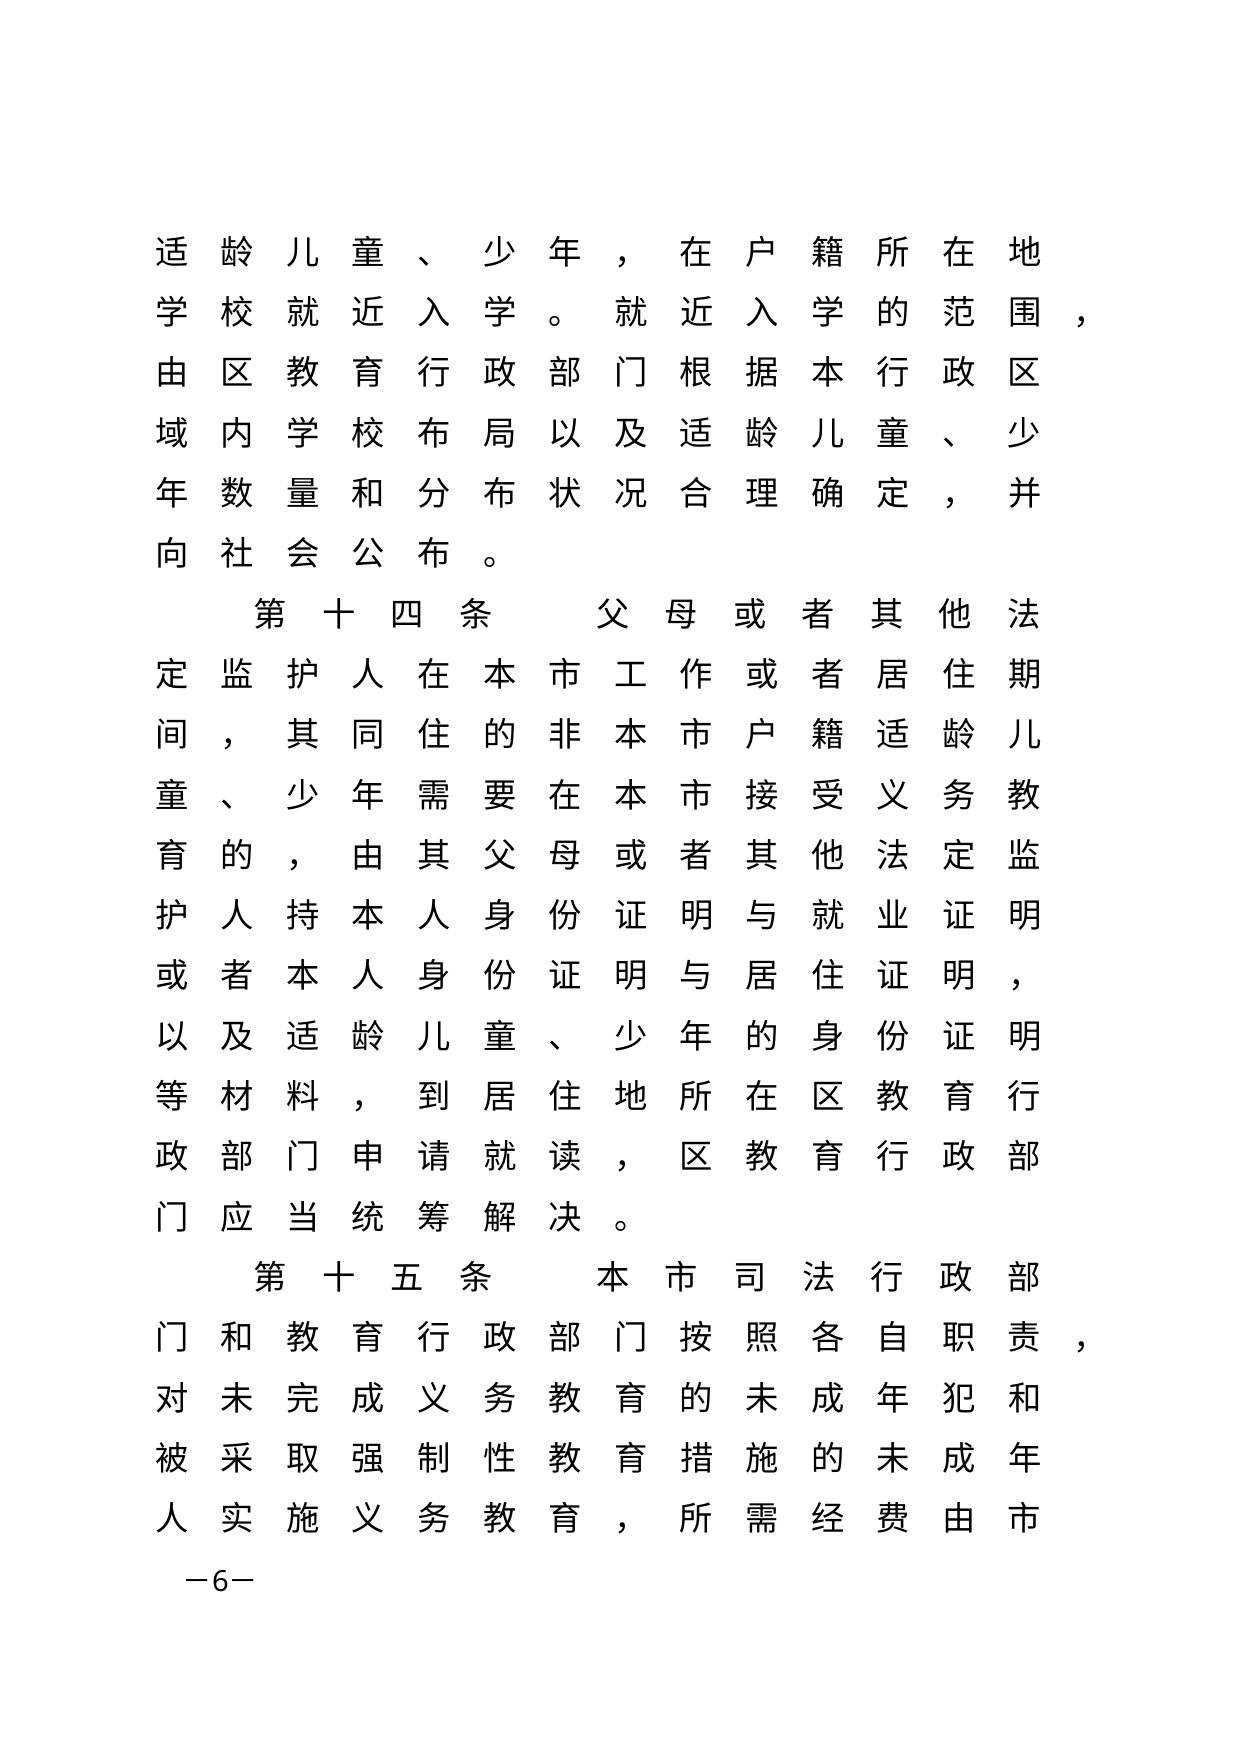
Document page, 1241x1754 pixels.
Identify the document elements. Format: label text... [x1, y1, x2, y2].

text 第十四条 父母或者其他法定监护人在本市工作或者居住期间，其同住的非本市户籍适龄儿童、少年需要在本市接受义务教育的，由其父母或者其他法定监护人持本人身份证明与就业证明或者本人身份证明与居住证明，以及适龄儿童、少年的身份证明等材料，到居住地所在区教育行政部门申请就读，区教育行政部门应当统筹解决。 [155, 581, 1073, 1245]
text 第十三条 具有本市户籍的适龄儿童、少年，在户籍所在地学校就近入学。就近入学的范围，由区教育行政部门根据本行政区域内学校布局以及适龄儿童、少年数量和分布状况合理确定，并向社会公布。 [155, 219, 1073, 581]
text 第十五条 本市司法行政部门和教育行政部门按照各自职责，对未完成义务教育的未成年犯和被采取强制性教育措施的未成年人实施义务教育，所需经费由市人民政府予以保障。 [155, 1245, 1073, 1546]
